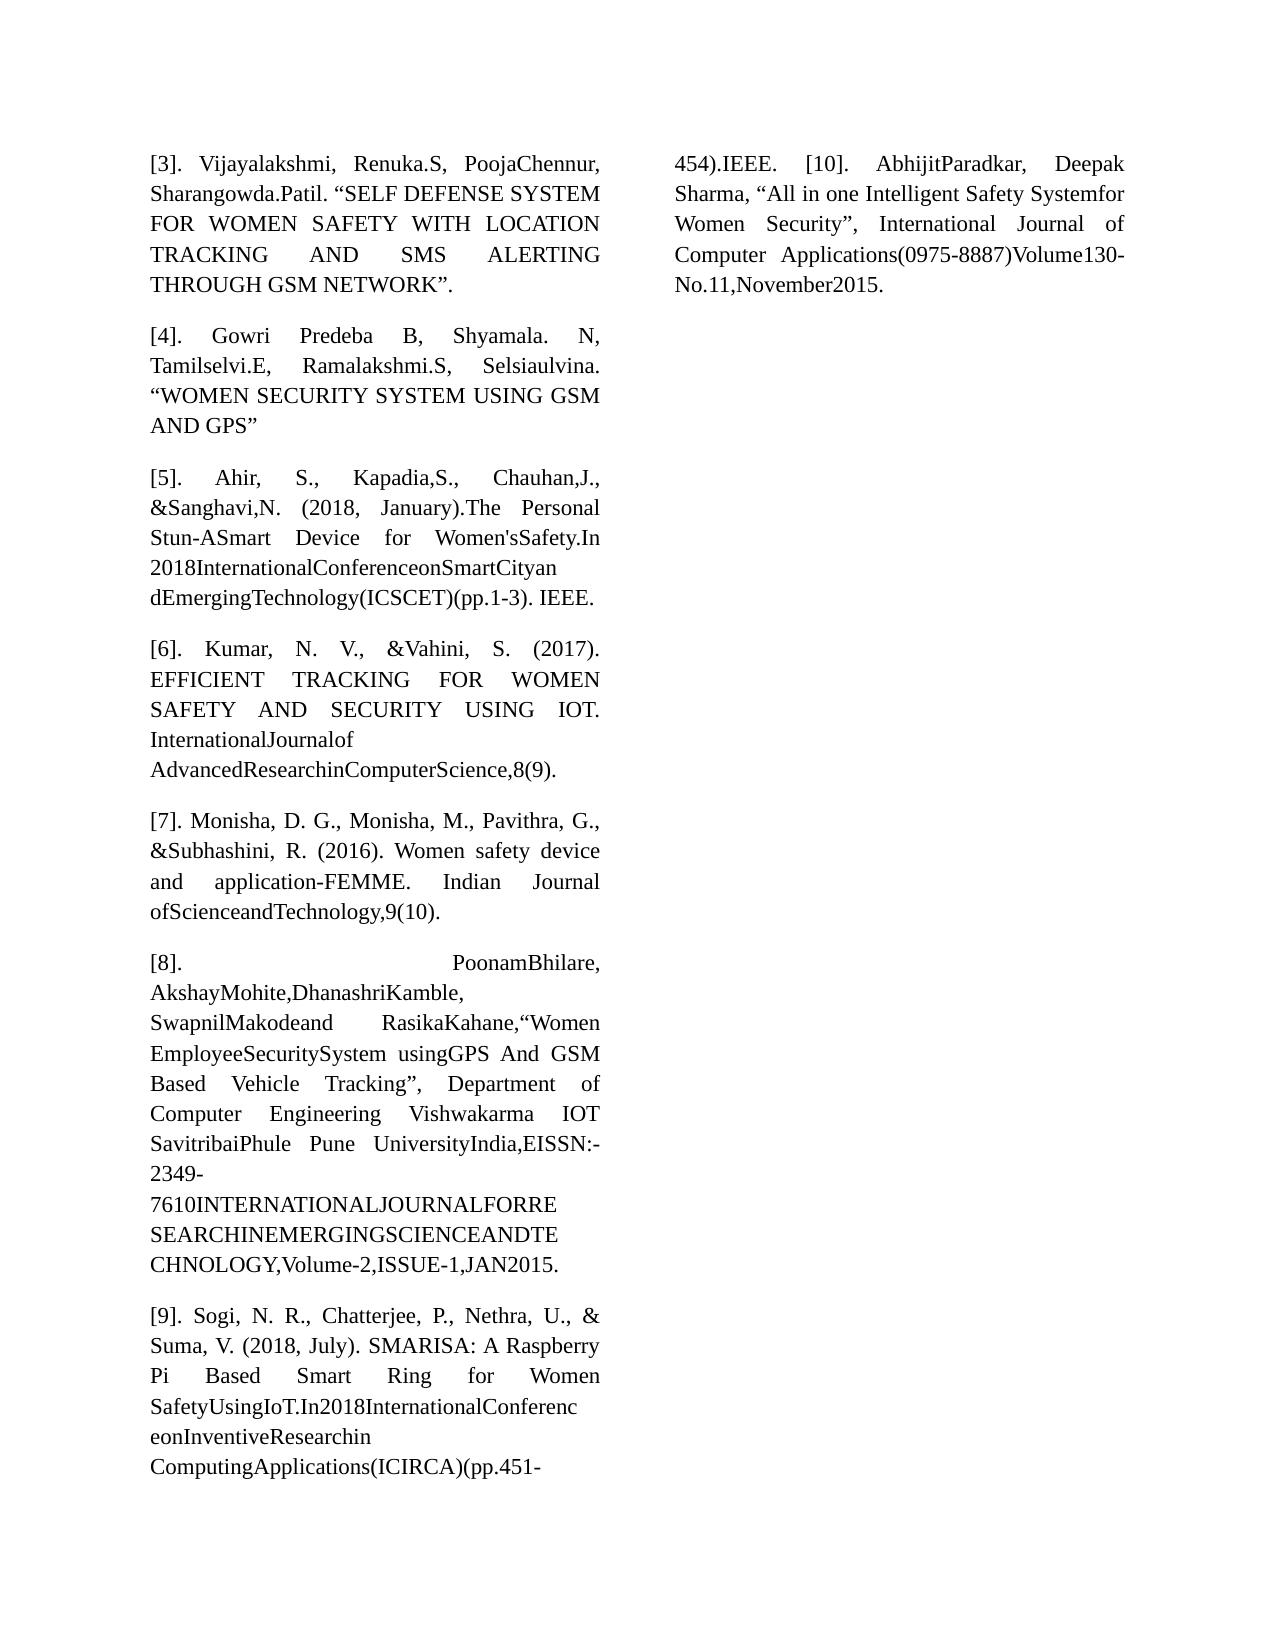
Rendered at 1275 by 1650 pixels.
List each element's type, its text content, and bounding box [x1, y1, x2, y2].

text [9]. Sogi, N. R., Chatterjee, P., Nethra, U., & Suma, V. (2018, July). SMARISA: A Raspberry Pi Based Smart Ring for Women SafetyUsingIoT.In2018InternationalConferenc eonInventiveResearchin ComputingApplications(ICIRCA)(pp.451- 454).IEEE. [10]. AbhijitParadkar, Deepak Sharma, “All in one Intelligent Safety Systemfor Women Security”, International Journal of Computer Applications(0975-8887)Volume130- No.11,November2015. [674, 150, 1125, 297]
text [3]. Vijayalakshmi, Renuka.S, PoojaChennur, Sharangowda.Patil. “SELF DEFENSE SYSTEM FOR WOMEN SAFETY WITH LOCATION TRACKING AND SMS ALERTING THROUGH GSM NETWORK”. [150, 150, 601, 297]
text [8]. PoonamBhilare, AkshayMohite,DhanashriKamble, SwapnilMakodeand RasikaKahane,“Women EmployeeSecuritySystem usingGPS And GSM Based Vehicle Tracking”, Department of Computer Engineering Vishwakarma IOT SavitribaiPhule Pune UniversityIndia,EISSN:-2349- 7610INTERNATIONALJOURNALFORRE SEARCHINEMERGINGSCIENCEANDTE CHNOLOGY,Volume-2,ISSUE-1,JAN2015. [150, 949, 601, 1277]
text [6]. Kumar, N. V., &Vahini, S. (2017). EFFICIENT TRACKING FOR WOMEN SAFETY AND SECURITY USING IOT. InternationalJournalof AdvancedResearchinComputerScience,8(9). [150, 635, 601, 783]
text [9]. Sogi, N. R., Chatterjee, P., Nethra, U., & Suma, V. (2018, July). SMARISA: A Raspberry Pi Based Smart Ring for Women SafetyUsingIoT.In2018InternationalConferenc eonInventiveResearchin ComputingApplications(ICIRCA)(pp.451- 454).IEEE. [10]. AbhijitParadkar, Deepak Sharma, “All in one Intelligent Safety Systemfor Women Security”, International Journal of Computer Applications(0975-8887)Volume130- No.11,November2015. [150, 1302, 601, 1479]
text [7]. Monisha, D. G., Monisha, M., Pavithra, G., &Subhashini, R. (2016). Women safety device and application-FEMME. Indian Journal ofScienceandTechnology,9(10). [150, 807, 601, 924]
text [4]. Gowri Predeba B, Shyamala. N, Tamilselvi.E, Ramalakshmi.S, Selsiaulvina. “WOMEN SECURITY SYSTEM USING GSM AND GPS” [150, 322, 601, 439]
text [5]. Ahir, S., Kapadia,S., Chauhan,J., &Sanghavi,N. (2018, January).The Personal Stun-ASmart Device for Women'sSafety.In 2018InternationalConferenceonSmartCityan dEmergingTechnology(ICSCET)(pp.1-3). IEEE. [150, 463, 601, 611]
